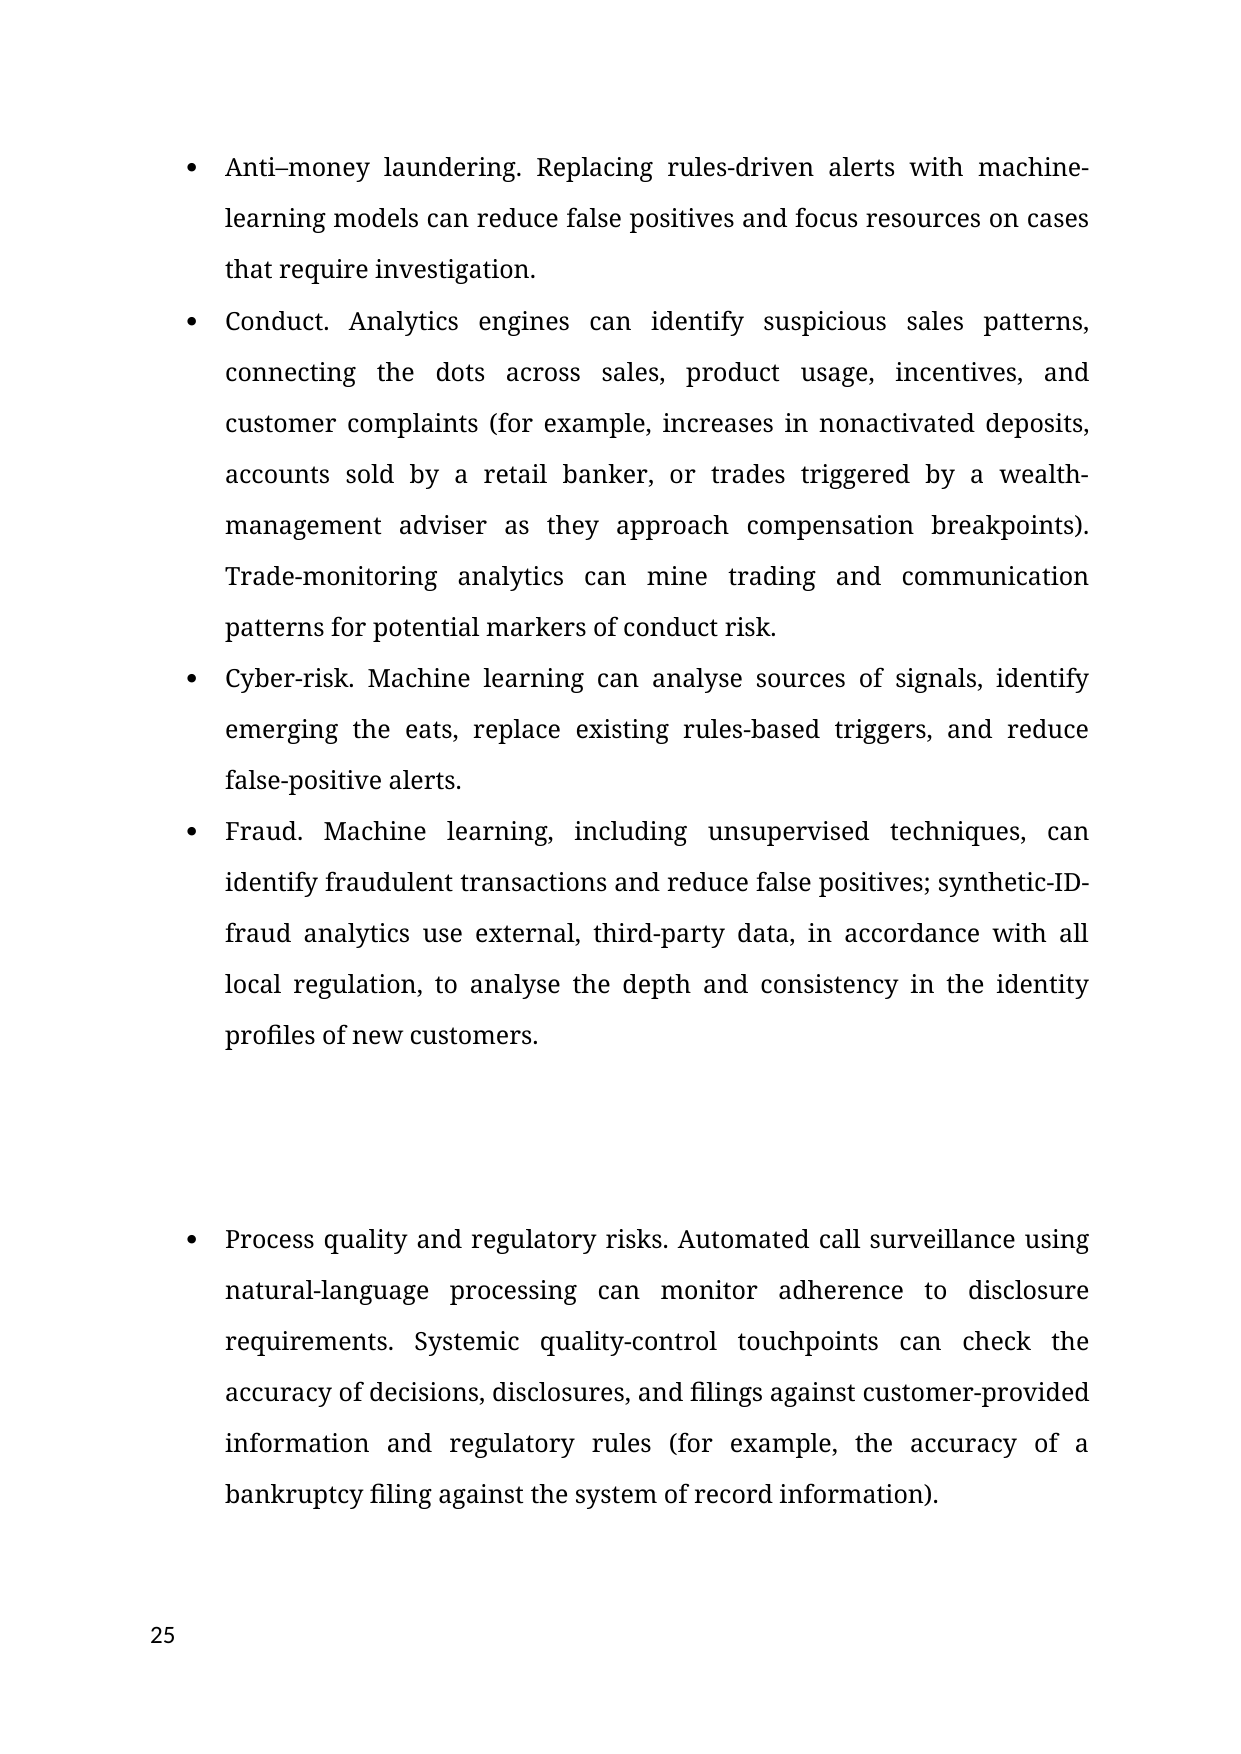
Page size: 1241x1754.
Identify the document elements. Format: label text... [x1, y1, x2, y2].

list Fraud. Machine learning, including unsupervised techniques, can identify fraudulent transactions and reduce false positives; synthetic-ID-fraud analytics use external, third-party data, in accordance with all local regulation, to analyse the depth and consistency in the identity profiles of new customers. [187, 813, 1090, 1052]
list Conduct. Analytics engines can identify suspicious sales patterns, connecting the dots across sales, product usage, incentives, and customer complaints (for example, increases in nonactivated deposits, accounts sold by a retail banker, or trades triggered by a wealth-management adviser as they approach compensation breakpoints). Trade-monitoring analytics can mine trading and communication patterns for potential markers of conduct risk. [187, 303, 1090, 643]
list Process quality and regulatory risks. Automated call surveillance using natural-language processing can monitor adherence to disclosure requirements. Systemic quality-control touchpoints can check the accuracy of decisions, disclosures, and filings against customer-provided information and regulatory rules (for example, the accuracy of a bankruptcy filing against the system of record information). [187, 1222, 1090, 1511]
list Anti–money laundering. Replacing rules-driven alerts with machine-learning models can reduce false positives and focus resources on cases that require investigation. [187, 150, 1090, 286]
list Cyber-risk. Machine learning can analyse sources of signals, identify emerging the eats, replace existing rules-based triggers, and reduce false-positive alerts. [187, 660, 1090, 797]
